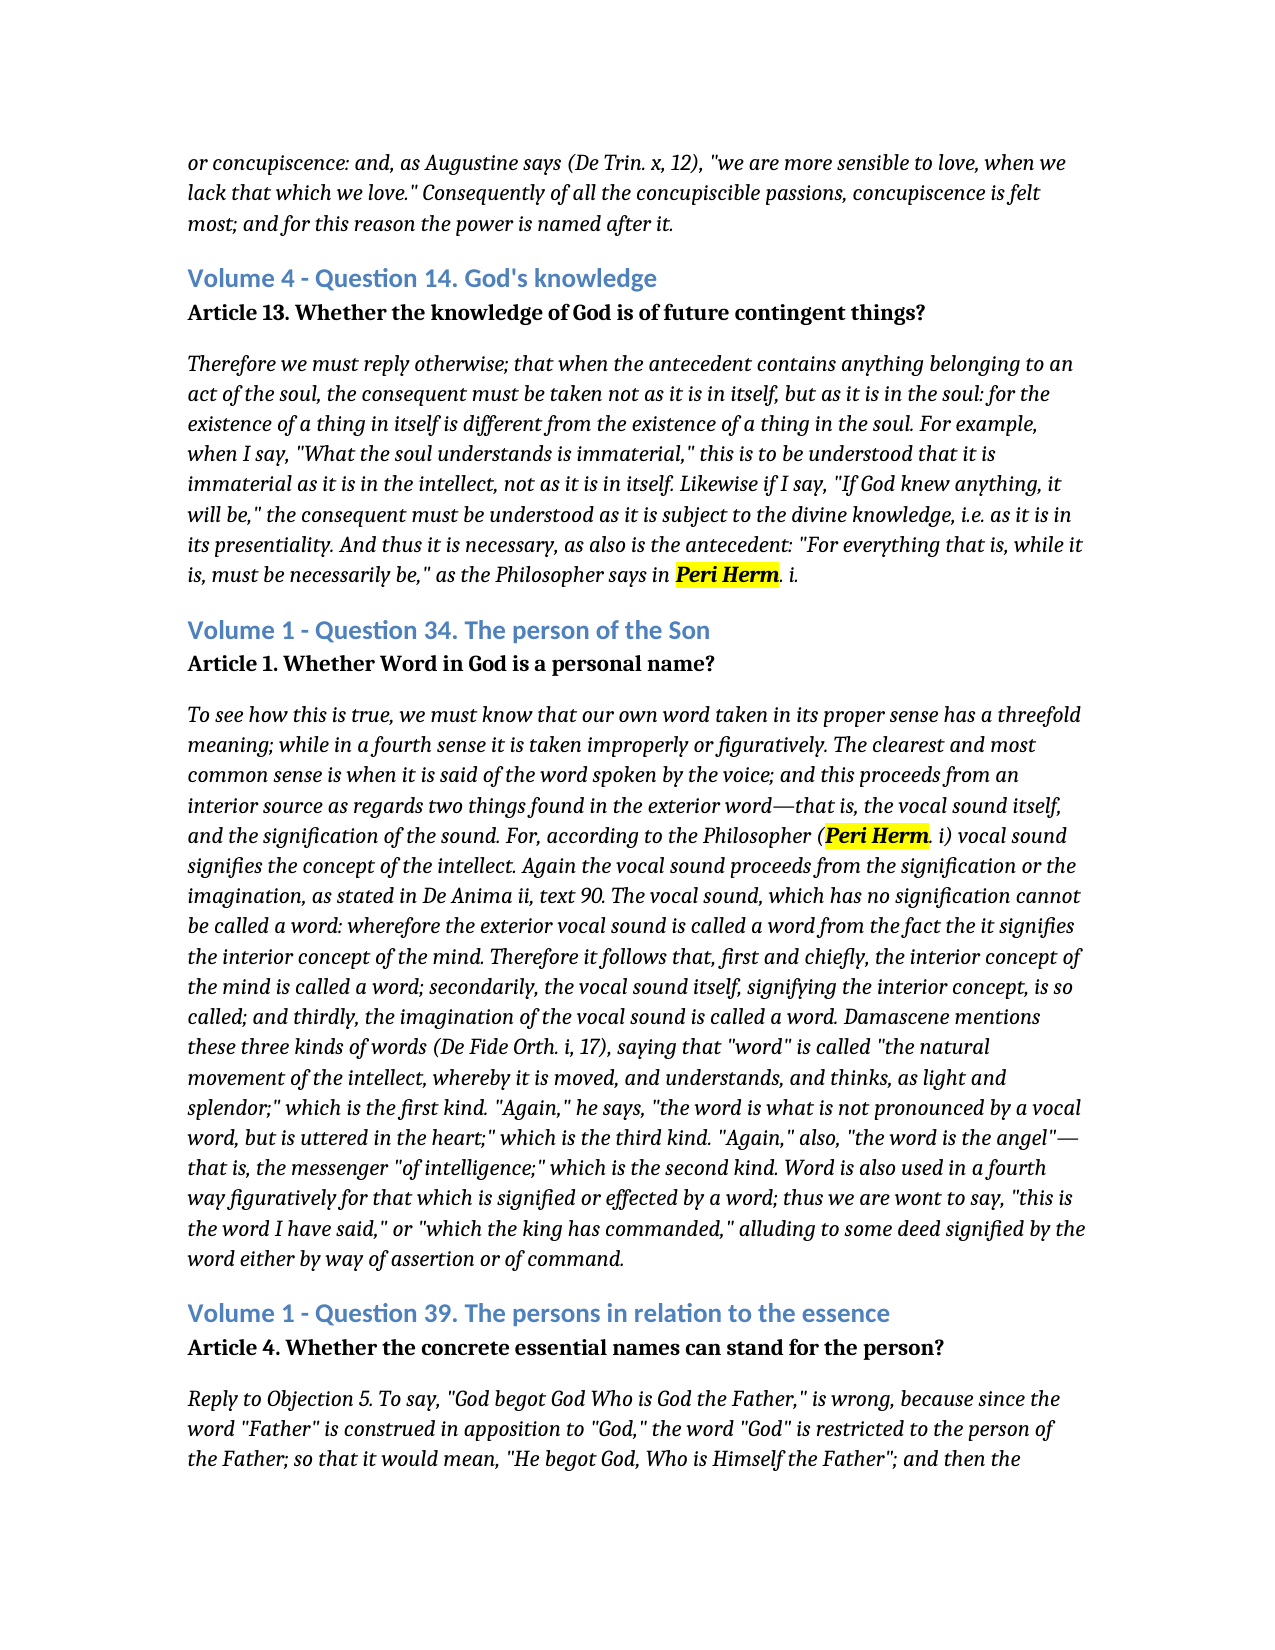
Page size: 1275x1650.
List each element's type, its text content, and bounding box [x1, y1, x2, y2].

text Article 13. Whether the knowledge of God is of future contingent things? [187, 299, 1087, 326]
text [187, 150, 1087, 237]
subtitle Volume 1 - Question 39. The persons in relation to the essence [187, 1297, 1087, 1330]
text Article 1. Whether Word in God is a personal name? [187, 651, 1087, 677]
subtitle Volume 4 - Question 14. God's knowledge [187, 261, 1087, 294]
subtitle Volume 1 - Question 34. The person of the Son [187, 613, 1087, 646]
text Article 4. Whether the concrete essential names can stand for the person? [187, 1334, 1087, 1361]
text To see how this is true, we must know that our own word taken in its proper sense has a threefold meaning; while in a fourth sense it is taken improperly or figuratively. The clearest and most common sense is when it is said of the word spoken by the voice; and this proceeds from an interior source as regards two things found in the exterior word—that is, the vocal sound itself, and the signification of the sound. For, according to the Philosopher (Peri Herm. i) vocal sound signifies the concept of the intellect. Again the vocal sound proceeds from the signification or the imagination, as stated in De Anima ii, text 90. The vocal sound, which has no signification cannot be called a word: wherefore the exterior vocal sound is called a word from the fact the it signifies the interior concept of the mind. Therefore it follows that, first and chiefly, the interior concept of the mind is called a word; secondarily, the vocal sound itself, signifying the interior concept, is so called; and thirdly, the imagination of the vocal sound is called a word. Damascene mentions these three kinds of words (De Fide Orth. i, 17), saying that "word" is called "the natural movement of the intellect, whereby it is moved, and understands, and thinks, as light and splendor;" which is the first kind. "Again," he says, "the word is what is not pronounced by a vocal word, but is uttered in the heart;" which is the third kind. "Again," also, "the word is the angel"—that is, the messenger "of intelligence;" which is the second kind. Word is also used in a fourth way figuratively for that which is signified or effected by a word; thus we are wont to say, "this is the word I have said," or "which the king has commanded," alluding to some deed signified by the word either by way of assertion or of command. [187, 702, 1087, 1272]
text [187, 1386, 1087, 1472]
